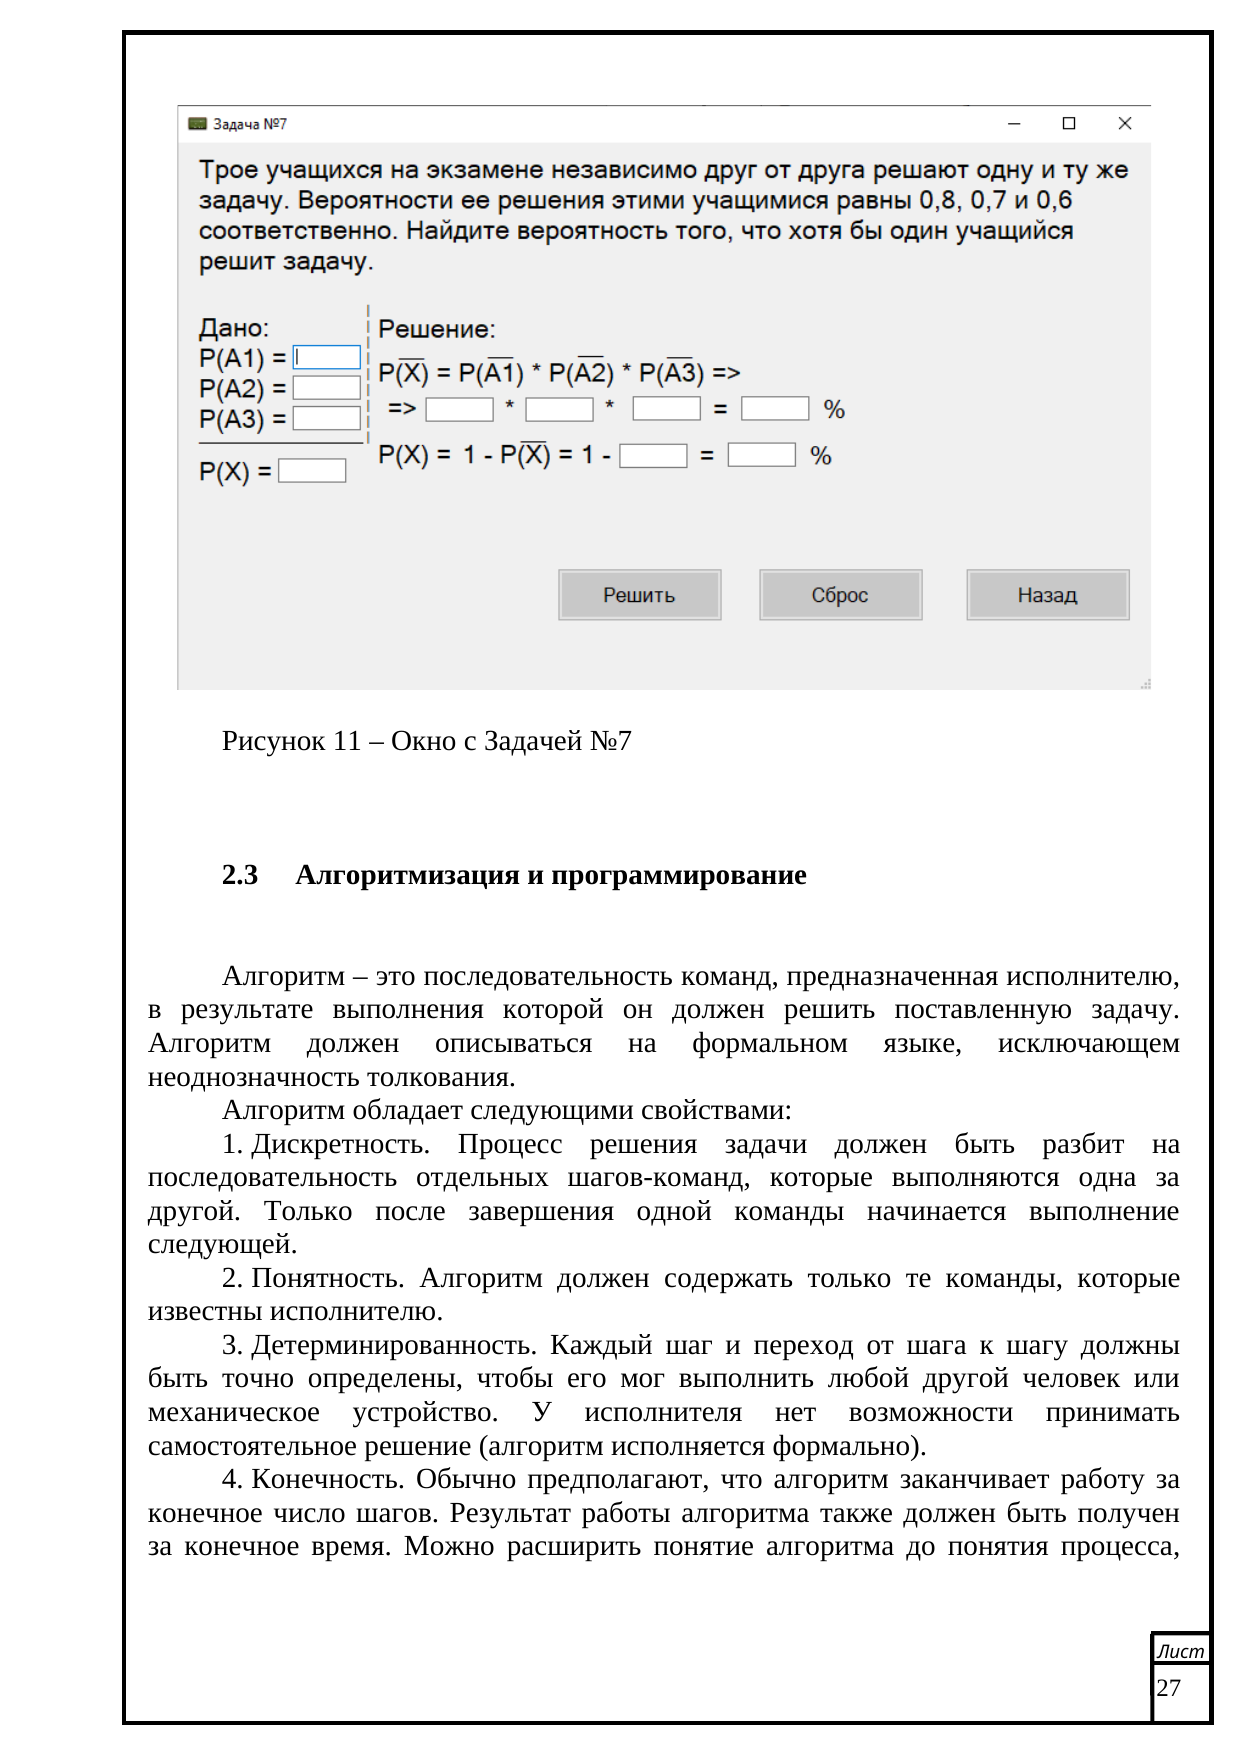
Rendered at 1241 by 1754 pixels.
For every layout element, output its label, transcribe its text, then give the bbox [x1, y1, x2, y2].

text Алгоритм – это последовательность команд, предназначенная исполнителю, в результате выполнения которой он должен решить поставленную задачу. Алгоритм должен описываться на формальном языке, исключающем неоднозначность толкования. [148, 958, 1181, 1092]
list Понятность. Алгоритм должен содержать только те команды, которые известны исполнителю. [148, 1260, 1181, 1327]
picture [177, 105, 1152, 690]
list Детерминированность. Каждый шаг и переход от шага к шагу должны быть точно определены, чтобы его мог выполнить любой другой человек или механическое устройство. У исполнителя нет возможности принимать самостоятельное решение (алгоритм исполняется формально). [148, 1327, 1181, 1461]
list Дискретность. Процесс решения задачи должен быть разбит на последовательность отдельных шагов-команд, которые выполняются одна за другой. Только после завершения одной команды начинается выполнение следующей. [148, 1126, 1181, 1260]
text Рисунок 11 – Окно с Задачей №7 [148, 723, 1181, 757]
subtitle Алгоритмизация и программирование [148, 857, 1181, 891]
text Алгоритм обладает следующими свойствами: [148, 1092, 1181, 1126]
